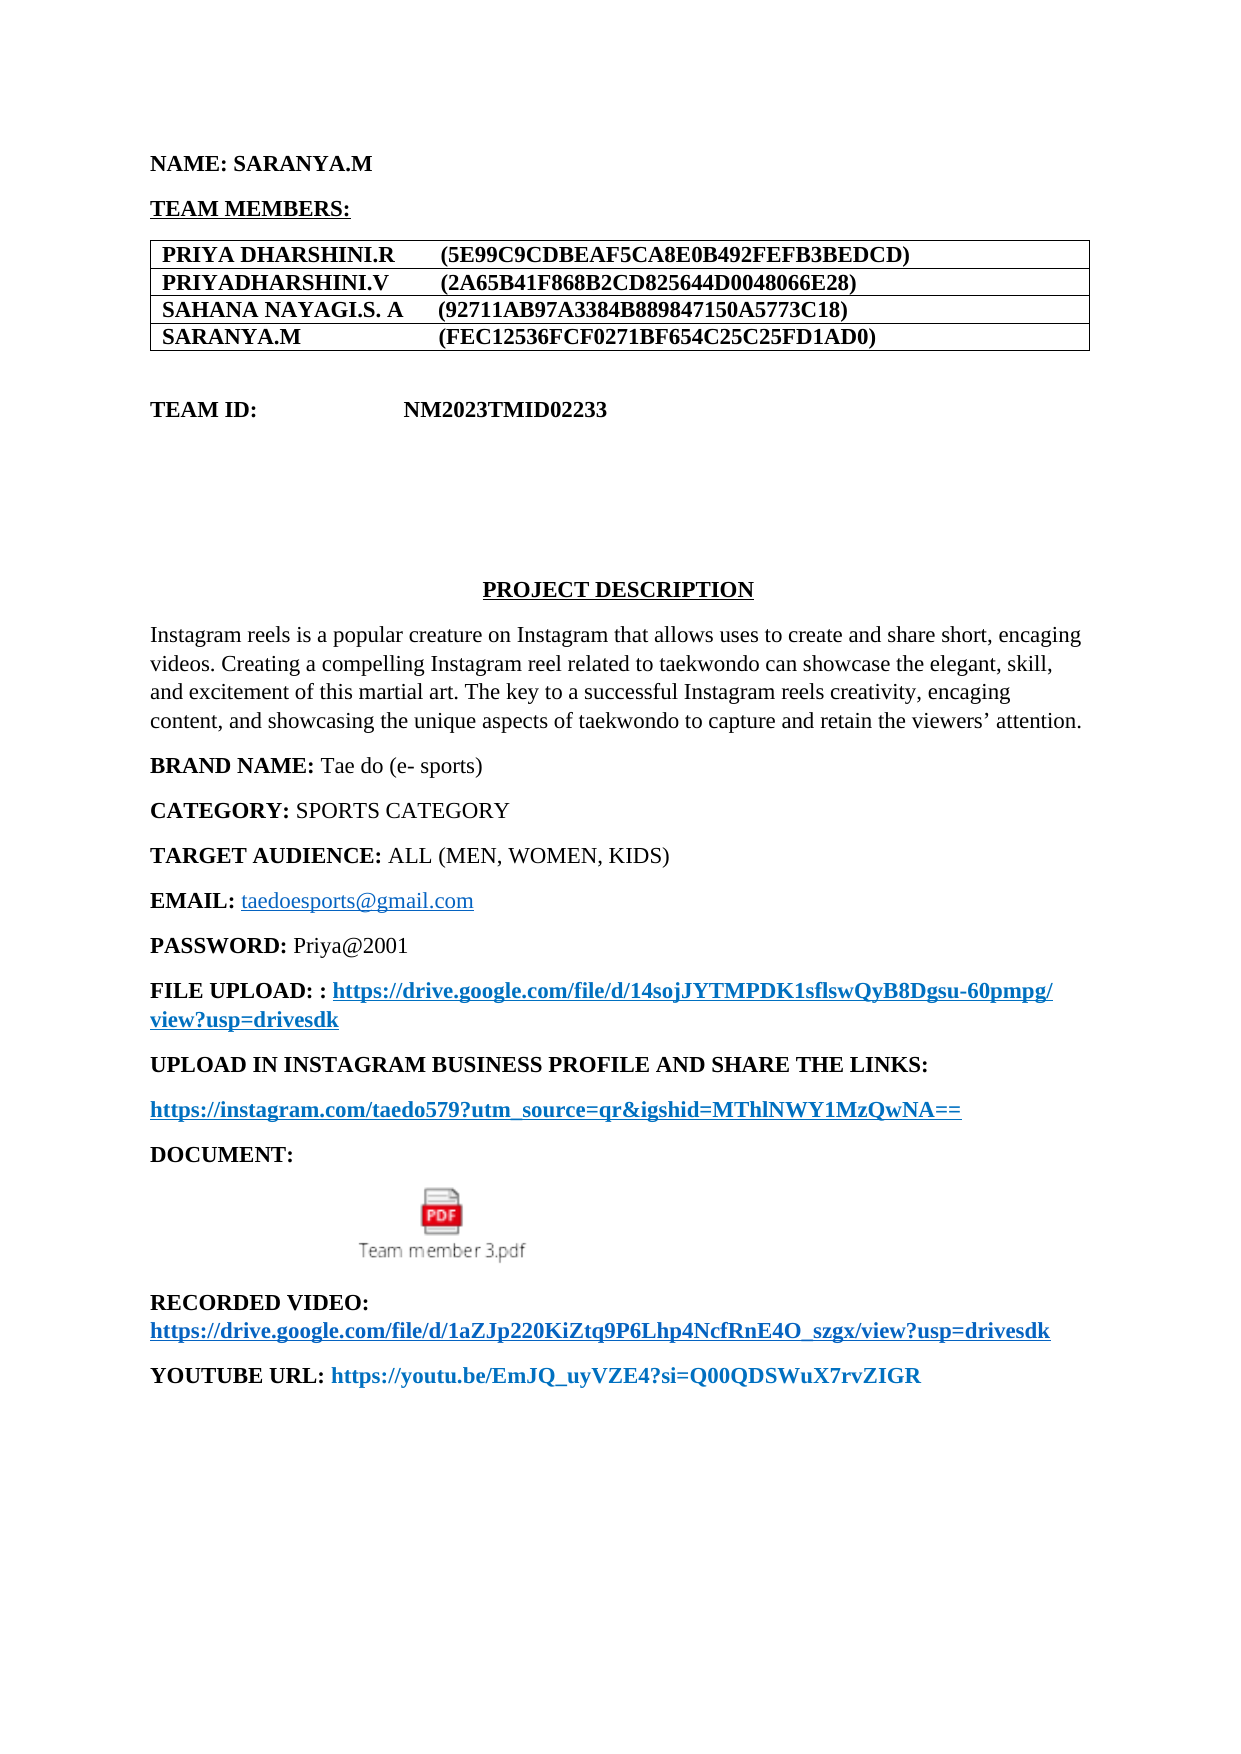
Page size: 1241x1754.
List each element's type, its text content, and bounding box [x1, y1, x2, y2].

text PASSWORD: Priya@2001 [150, 932, 1090, 959]
text TEAM MEMBERS: [150, 195, 1090, 221]
text TARGET AUDIENCE: ALL (MEN, WOMEN, KIDS) [150, 842, 1090, 868]
text Instagram reels is a popular creature on Instagram that allows uses to create and share short, encaging videos. Creating a compelling Instagram reel related to taekwondo can showcase the elegant, skill, and excitement of this martial art. The key to a successful Instagram reels creativity, encaging content, and showcasing the unique aspects of taekwondo to capture and retain the viewers’ attention. [150, 621, 1090, 733]
text UPLOAD IN INSTAGRAM BUSINESS PROFILE AND SHARE THE LINKS: [150, 1051, 1090, 1077]
text PROJECT DESCRIPTION [150, 576, 1090, 603]
text YOUTUBE URL: https://youtu.be/EmJQ_uyVZE4?si=Q00QDSWuX7rvZIGR [150, 1362, 1090, 1389]
text FILE UPLOAD: : https://drive.google.com/file/d/14sojJYTMPDK1sflswQyB8Dgsu-60pmpg/view?usp=drivesdk [150, 977, 1090, 1032]
table_header PRIYA DHARSHINI.R (5E99C9CDBEAF5CA8E0B492FEFB3BEDCD) [151, 241, 1089, 268]
table_cell SARANYA.M (FEC12536FCF0271BF654C25C25FD1AD0) [151, 324, 1089, 350]
table_cell SAHANA NAYAGI.S. A (92711AB97A3384B889847150A5773C18) [151, 296, 1089, 322]
text DOCUMENT: [150, 1141, 1090, 1167]
text https://instagram.com/taedo579?utm_source=qr&igshid=MThlNWY1MzQwNA== [150, 1096, 1090, 1122]
table_cell PRIYADHARSHINI.V (2A65B41F868B2CD825644D0048066E28) [151, 269, 1089, 295]
text NAME: SARANYA.M [150, 150, 1090, 176]
text TEAM ID: NM2023TMID02233 [150, 396, 1090, 422]
text EMAIL: taedoesports@gmail.com [150, 887, 1090, 913]
text CATEGORY: SPORTS CATEGORY [150, 797, 1090, 823]
text BRAND NAME: Tae do (e- sports) [150, 752, 1090, 778]
text RECORDED VIDEO: https://drive.google.com/file/d/1aZJp220KiZtq9P6Lhp4NcfRnE4O_szgx/view?usp=drivesdk [150, 1289, 1090, 1344]
